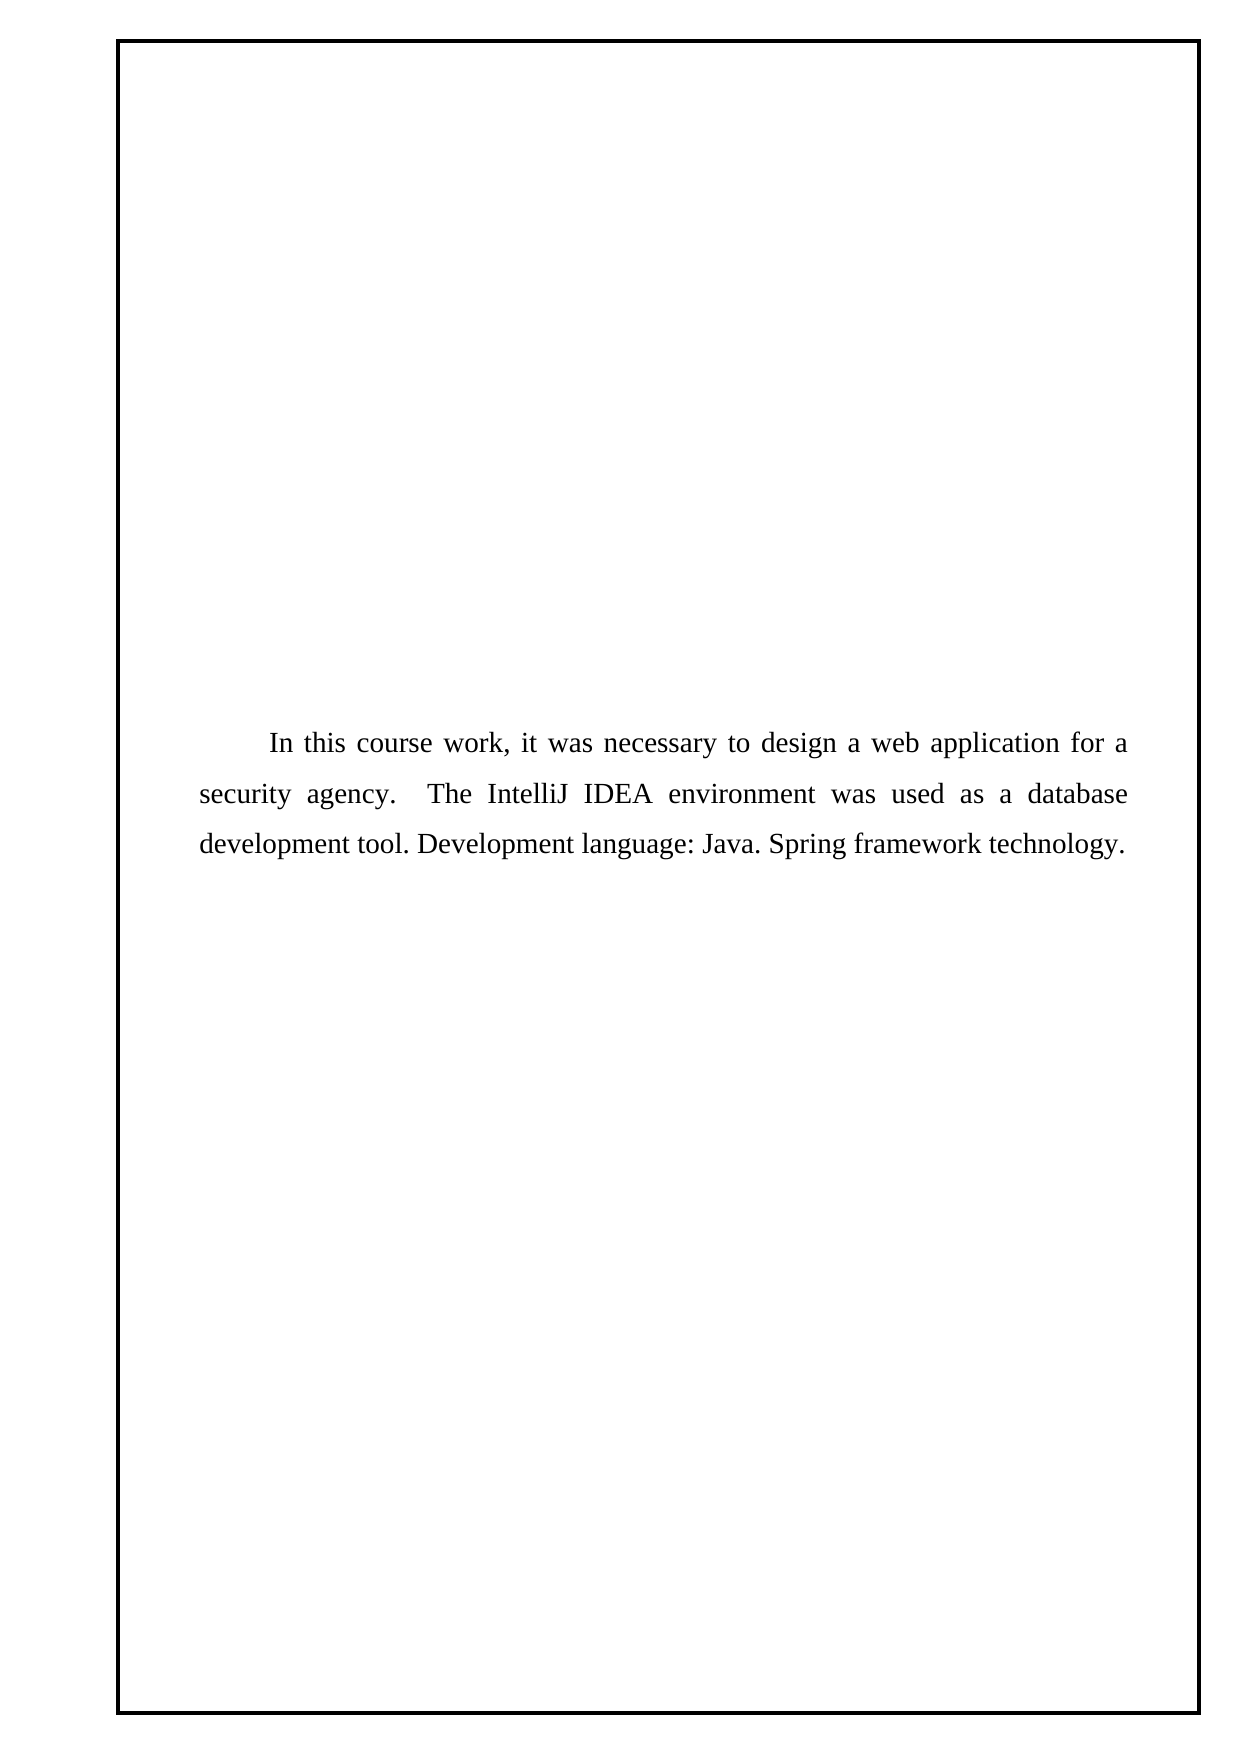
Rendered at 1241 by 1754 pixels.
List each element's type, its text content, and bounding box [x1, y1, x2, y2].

text In this course work, it was necessary to design a web application for a security agency. The IntelliJ IDEA environment was used as a database development tool. Development language: Java. Spring framework technology. [199, 725, 1129, 859]
